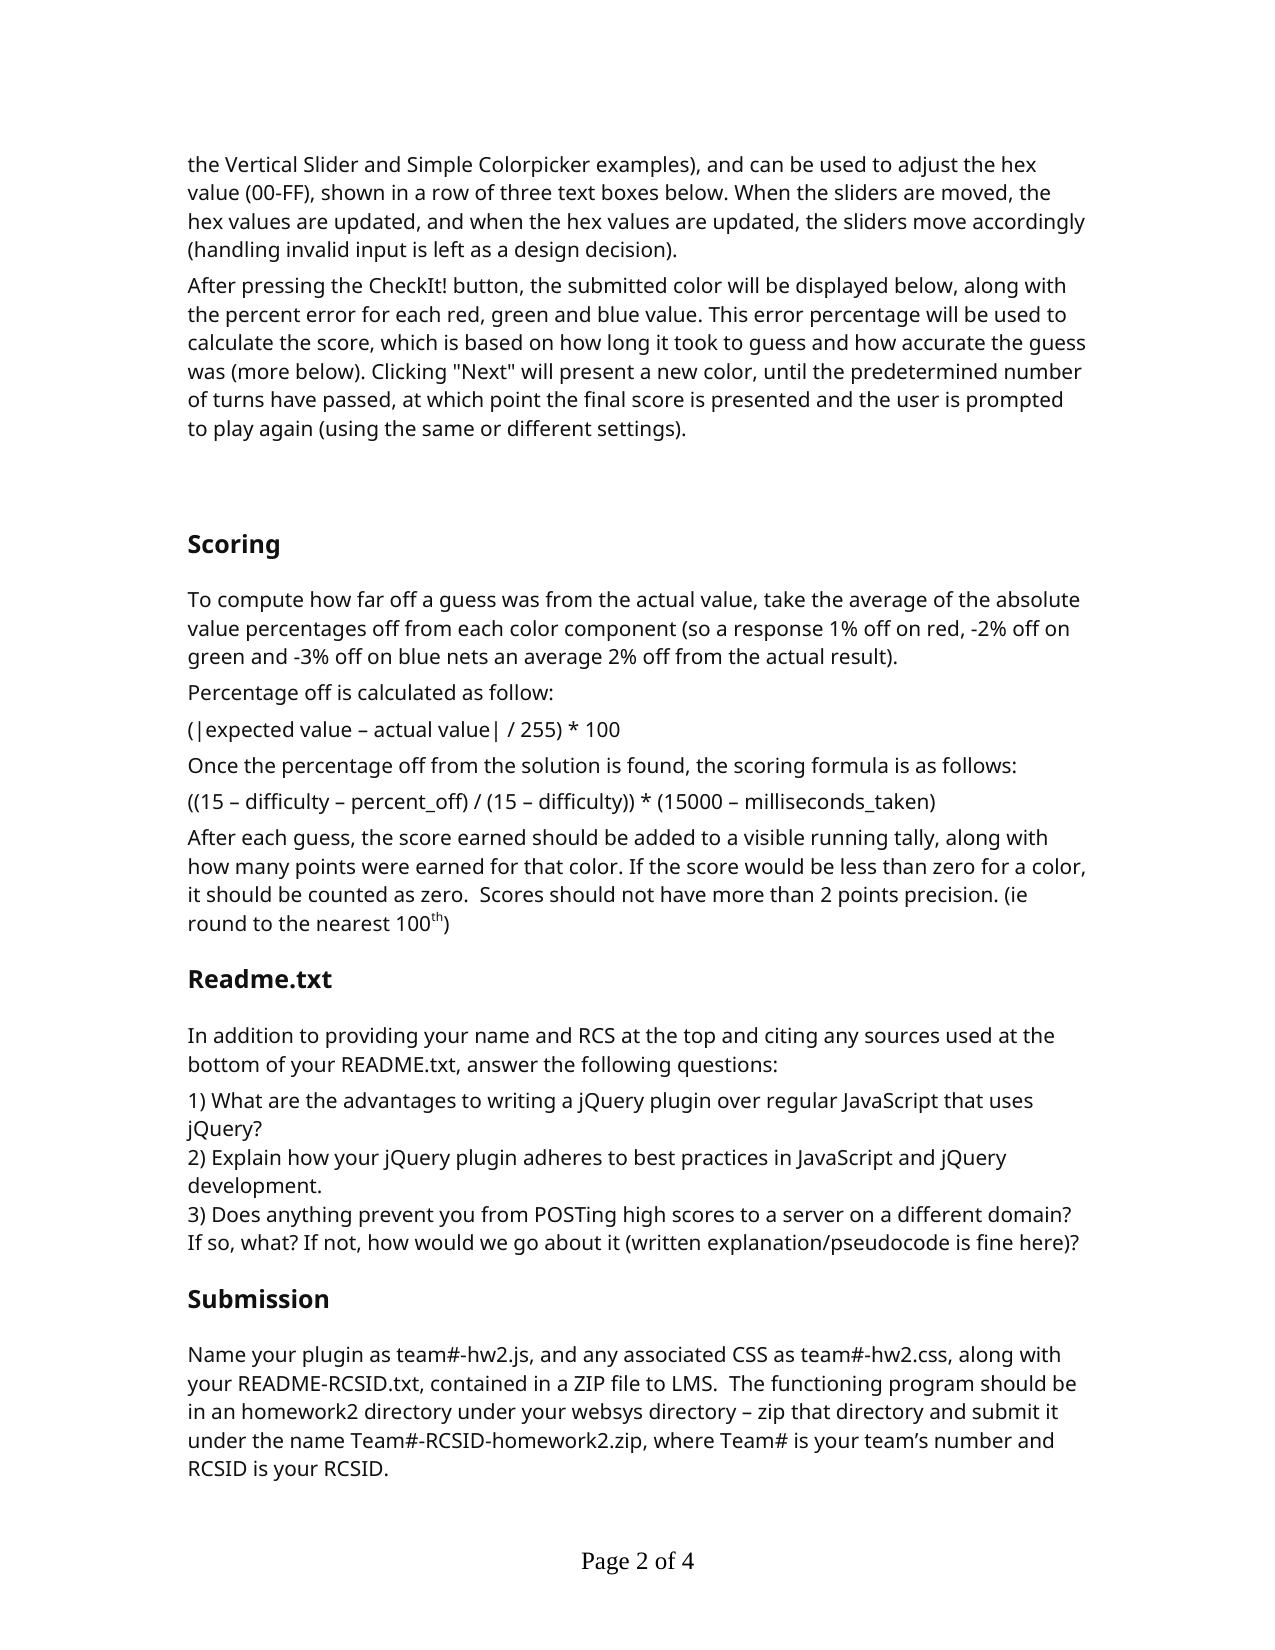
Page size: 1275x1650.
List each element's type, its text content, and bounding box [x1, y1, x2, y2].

text Scoring [187, 526, 1087, 560]
text Percentage off is calculated as follow: [187, 678, 1087, 707]
text Submission [187, 1282, 1087, 1316]
text Readme.txt [187, 962, 1087, 996]
text In addition to providing your name and RCS at the top and citing any sources used at the bottom of your README.txt, answer the following questions: [187, 1021, 1087, 1078]
text Name your plugin as team#-hw2.js, and any associated CSS as team#-hw2.css, along with your README-RCSID.txt, contained in a ZIP file to LMS. The functioning program should be in an homework2 directory under your websys directory – zip that directory and submit it under the name Team#-RCSID-homework2.zip, where Team# is your team’s number and RCSID is your RCSID. [187, 1341, 1087, 1483]
text (|expected value – actual value| / 255) * 100 [187, 715, 1087, 743]
text After each guess, the score earned should be added to a visible running tally, along with how many points were earned for that color. If the score would be less than zero for a color, it should be counted as zero. Scores should not have more than 2 points precision. (ie round to the nearest 100th) [187, 823, 1087, 937]
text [187, 150, 1087, 264]
text ((15 – difficulty – percent_off) / (15 – difficulty)) * (15000 – milliseconds_taken) [187, 787, 1087, 816]
text To compute how far off a guess was from the actual value, take the average of the absolute value percentages off from each color component (so a response 1% off on red, -2% off on green and -3% off on blue nets an average 2% off from the actual result). [187, 585, 1087, 671]
text 1) What are the advantages to writing a jQuery plugin over regular JavaScript that uses jQuery? 2) Explain how your jQuery plugin adheres to best practices in JavaScript and jQuery development. 3) Does anything prevent you from POSTing high scores to a server on a different domain? If so, what? If not, how would we go about it (written explanation/pseudocode is fine here)? [187, 1086, 1087, 1257]
text Once the percentage off from the solution is found, the scoring formula is as follows: [187, 751, 1087, 779]
text After pressing the CheckIt! button, the submitted color will be displayed below, along with the percent error for each red, green and blue value. This error percentage will be used to calculate the score, which is based on how long it took to guess and how accurate the guess was (more below). Clicking "Next" will present a new color, until the predetermined number of turns have passed, at which point the final score is presented and the user is prompted to play again (using the same or different settings). [187, 272, 1087, 442]
